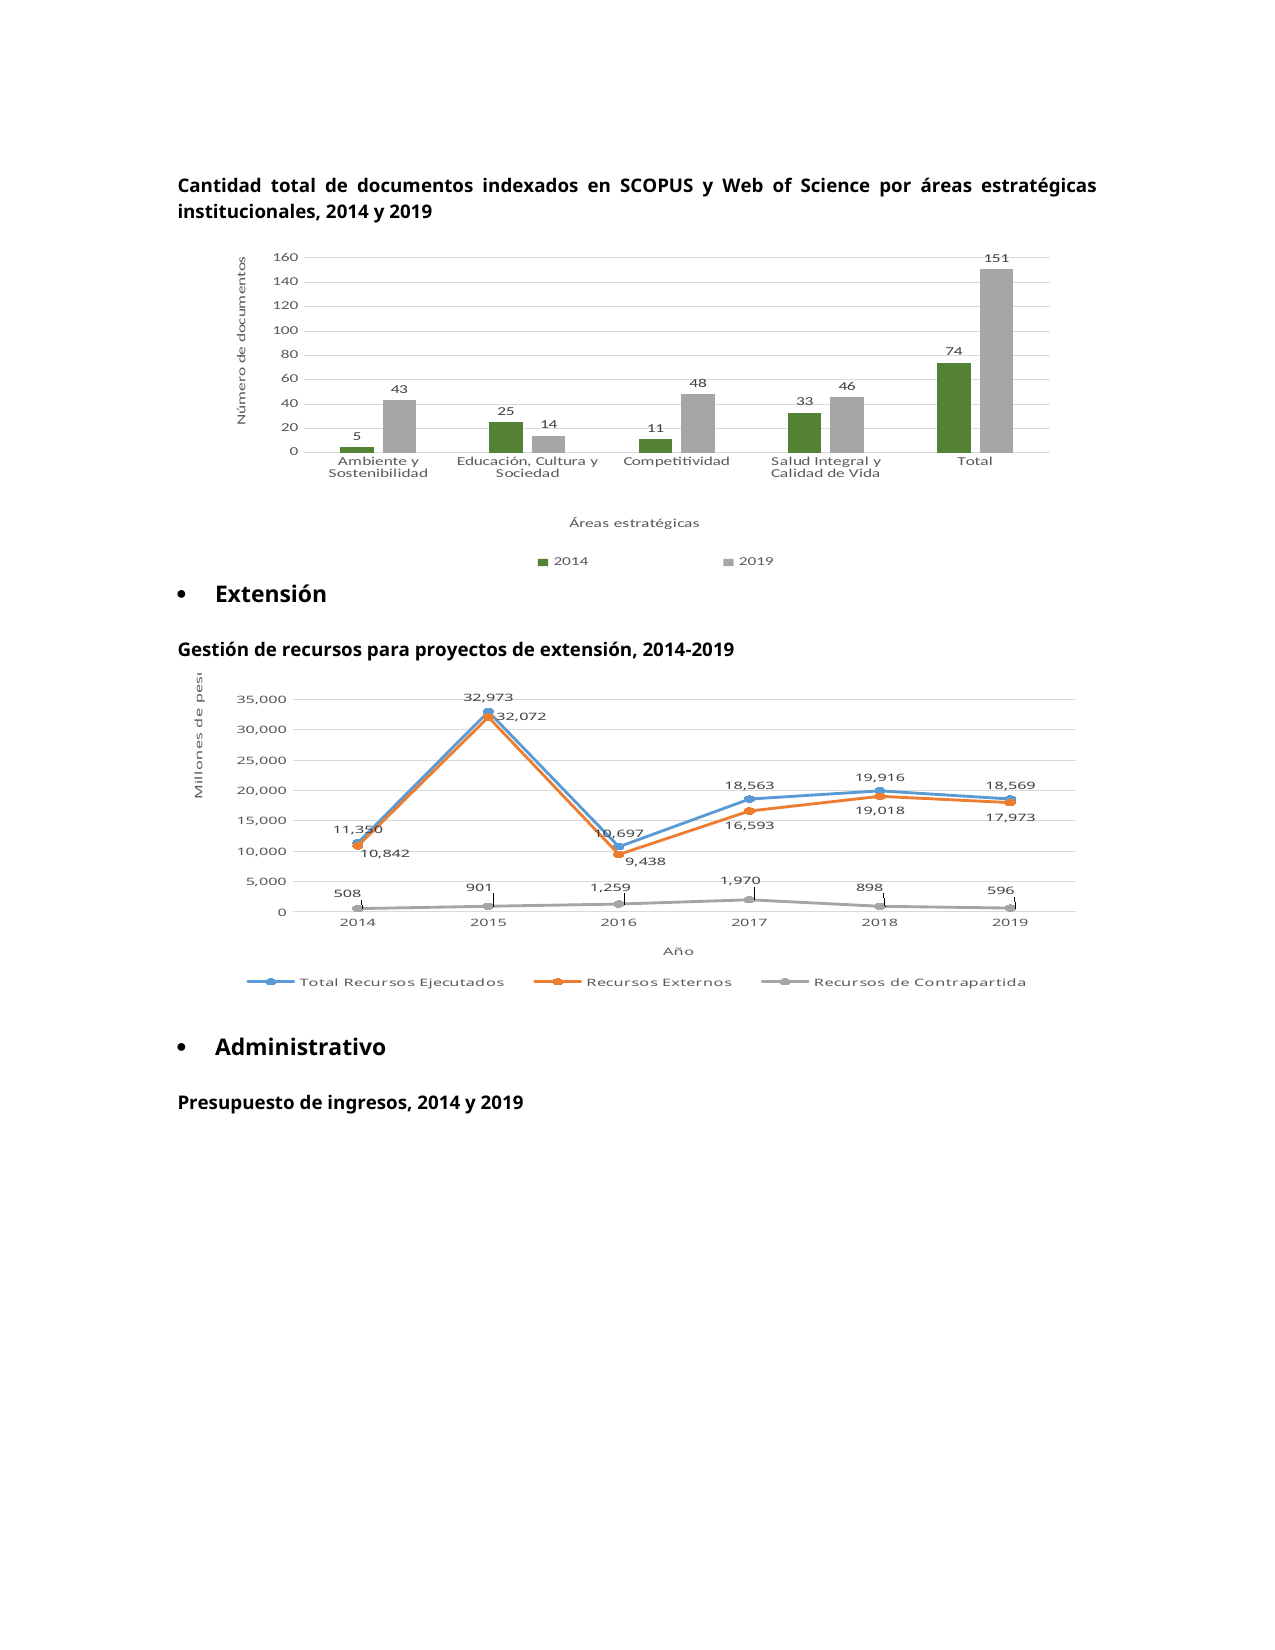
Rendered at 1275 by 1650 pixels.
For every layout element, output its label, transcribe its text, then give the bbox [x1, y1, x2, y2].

list Extensión [177, 577, 1098, 609]
list Administrativo [177, 1031, 1098, 1062]
text Presupuesto de ingresos, 2014 y 2019 [177, 1089, 1098, 1114]
text Cantidad total de documentos indexados en SCOPUS y Web of Science por áreas estratégicas institucionales, 2014 y 2019 [177, 173, 1098, 224]
text Gestión de recursos para proyectos de extensión, 2014-2019 [177, 636, 1098, 661]
